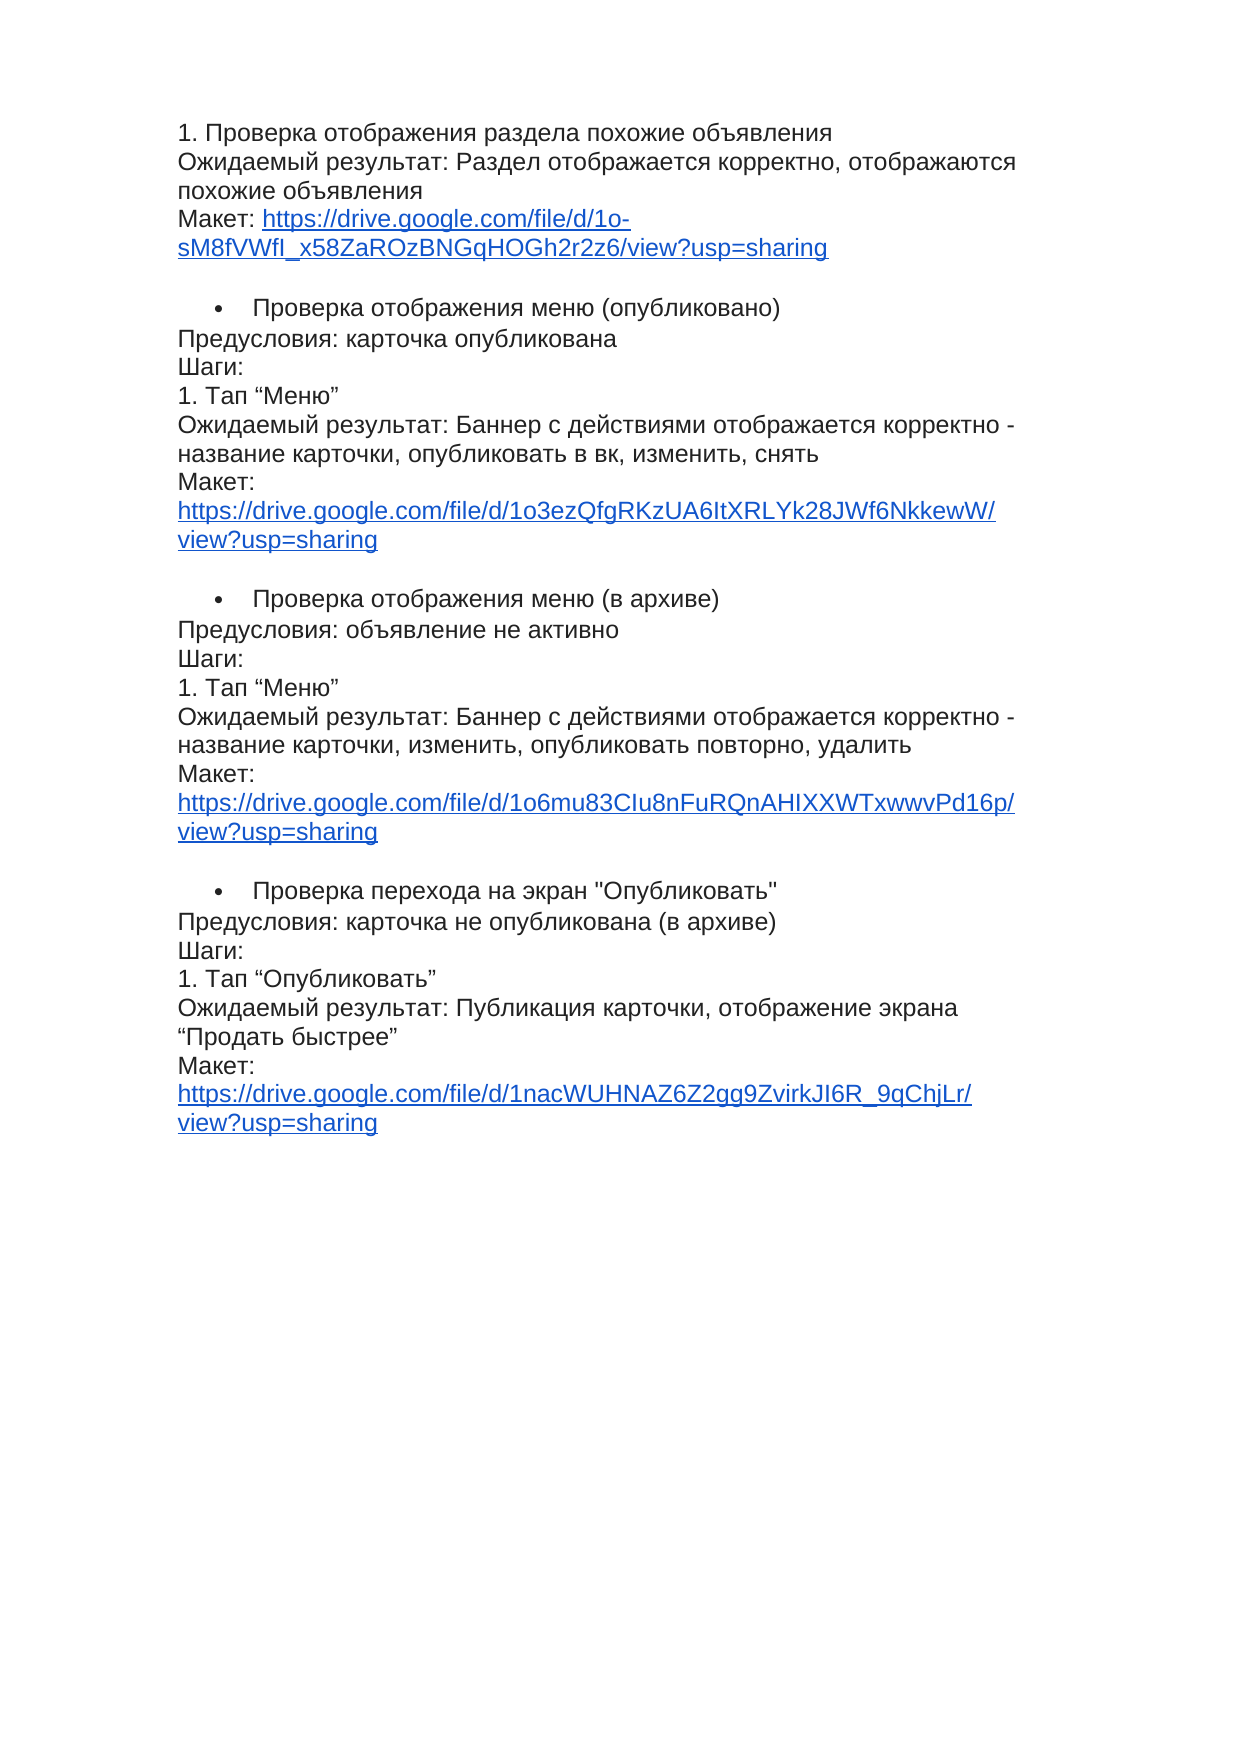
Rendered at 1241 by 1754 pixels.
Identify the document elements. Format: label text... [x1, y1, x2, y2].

text Предусловия: карточка опубликована [177, 323, 1027, 352]
text Предусловия: объявление не активно [177, 615, 1027, 644]
text Макет: https://drive.google.com/file/d/1o6mu83CIu8nFuRQnAHIXXWTxwwvPd16p/view?usp=sharing [177, 759, 1027, 845]
text Предусловия: карточка не опубликована (в архиве) [177, 907, 1027, 936]
text Ожидаемый результат: Баннер с действиями отображается корректно - название карточки, опубликовать в вк, изменить, снять [177, 410, 1027, 467]
text Ожидаемый результат: Публикация карточки, отображение экрана “Продать быстрее” [177, 993, 1027, 1051]
list Проверка отображения меню (в архиве) [215, 584, 1027, 613]
text 1. Проверка отображения раздела похожие объявления [177, 118, 1027, 147]
text 1. Тап “Меню” [177, 381, 1027, 410]
text 1. Тап “Опубликовать” [177, 964, 1027, 993]
text Ожидаемый результат: Раздел отображается корректно, отображаются похожие объявления [177, 147, 1027, 204]
list Проверка перехода на экран "Опубликовать" [215, 876, 1027, 905]
text Шаги: [177, 644, 1027, 673]
list Проверка отображения меню (опубликовано) [215, 293, 1027, 321]
text Шаги: [177, 352, 1027, 381]
text Шаги: [177, 936, 1027, 964]
text Макет: https://drive.google.com/file/d/1nacWUHNAZ6Z2gg9ZvirkJI6R_9qChjLr/view?usp=sharing [177, 1051, 1027, 1137]
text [177, 204, 1027, 262]
text Ожидаемый результат: Баннер с действиями отображается корректно - название карточки, изменить, опубликовать повторно, удалить [177, 701, 1027, 759]
text Макет: https://drive.google.com/file/d/1o3ezQfgRKzUA6ItXRLYk28JWf6NkkewW/view?usp=sharing [177, 467, 1027, 553]
text 1. Тап “Меню” [177, 673, 1027, 701]
